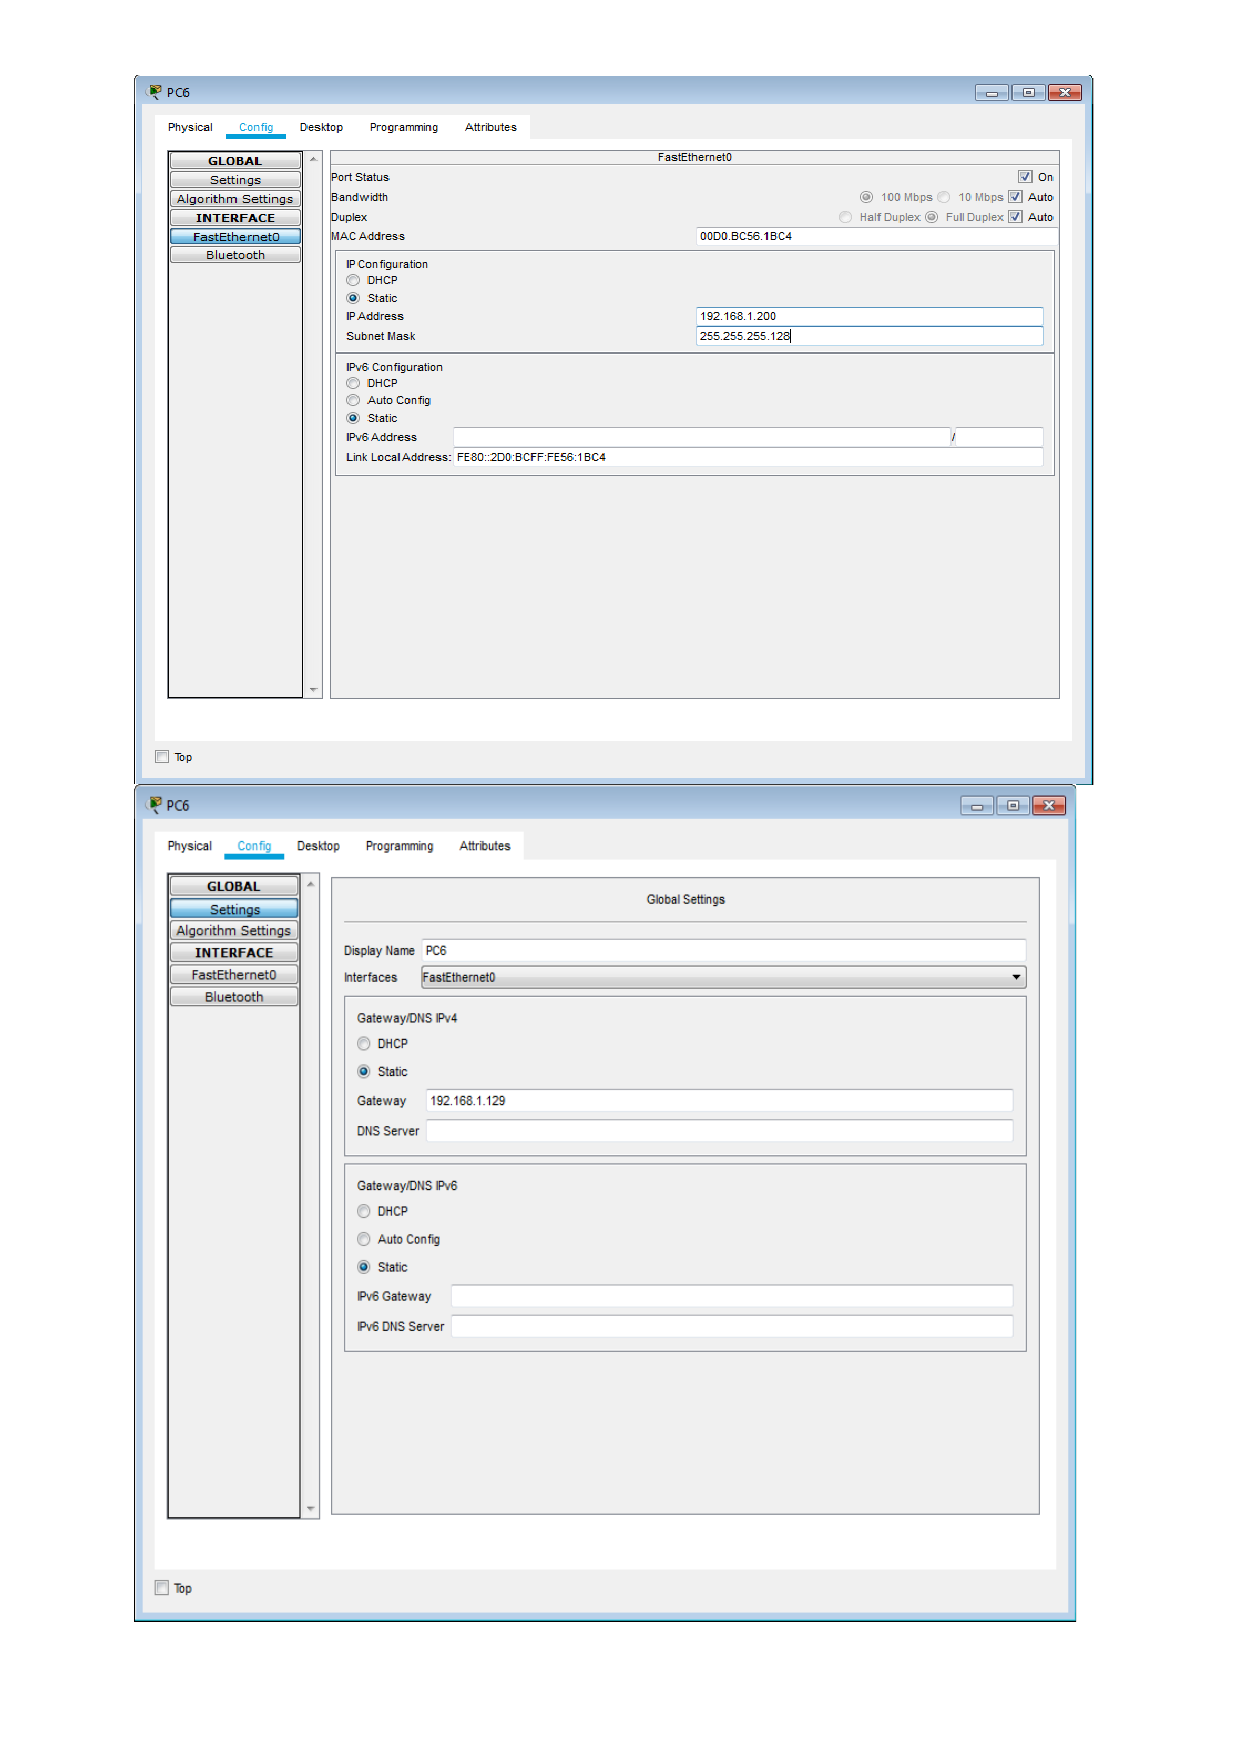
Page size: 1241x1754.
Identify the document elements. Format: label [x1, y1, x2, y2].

picture [134, 75, 1094, 1622]
